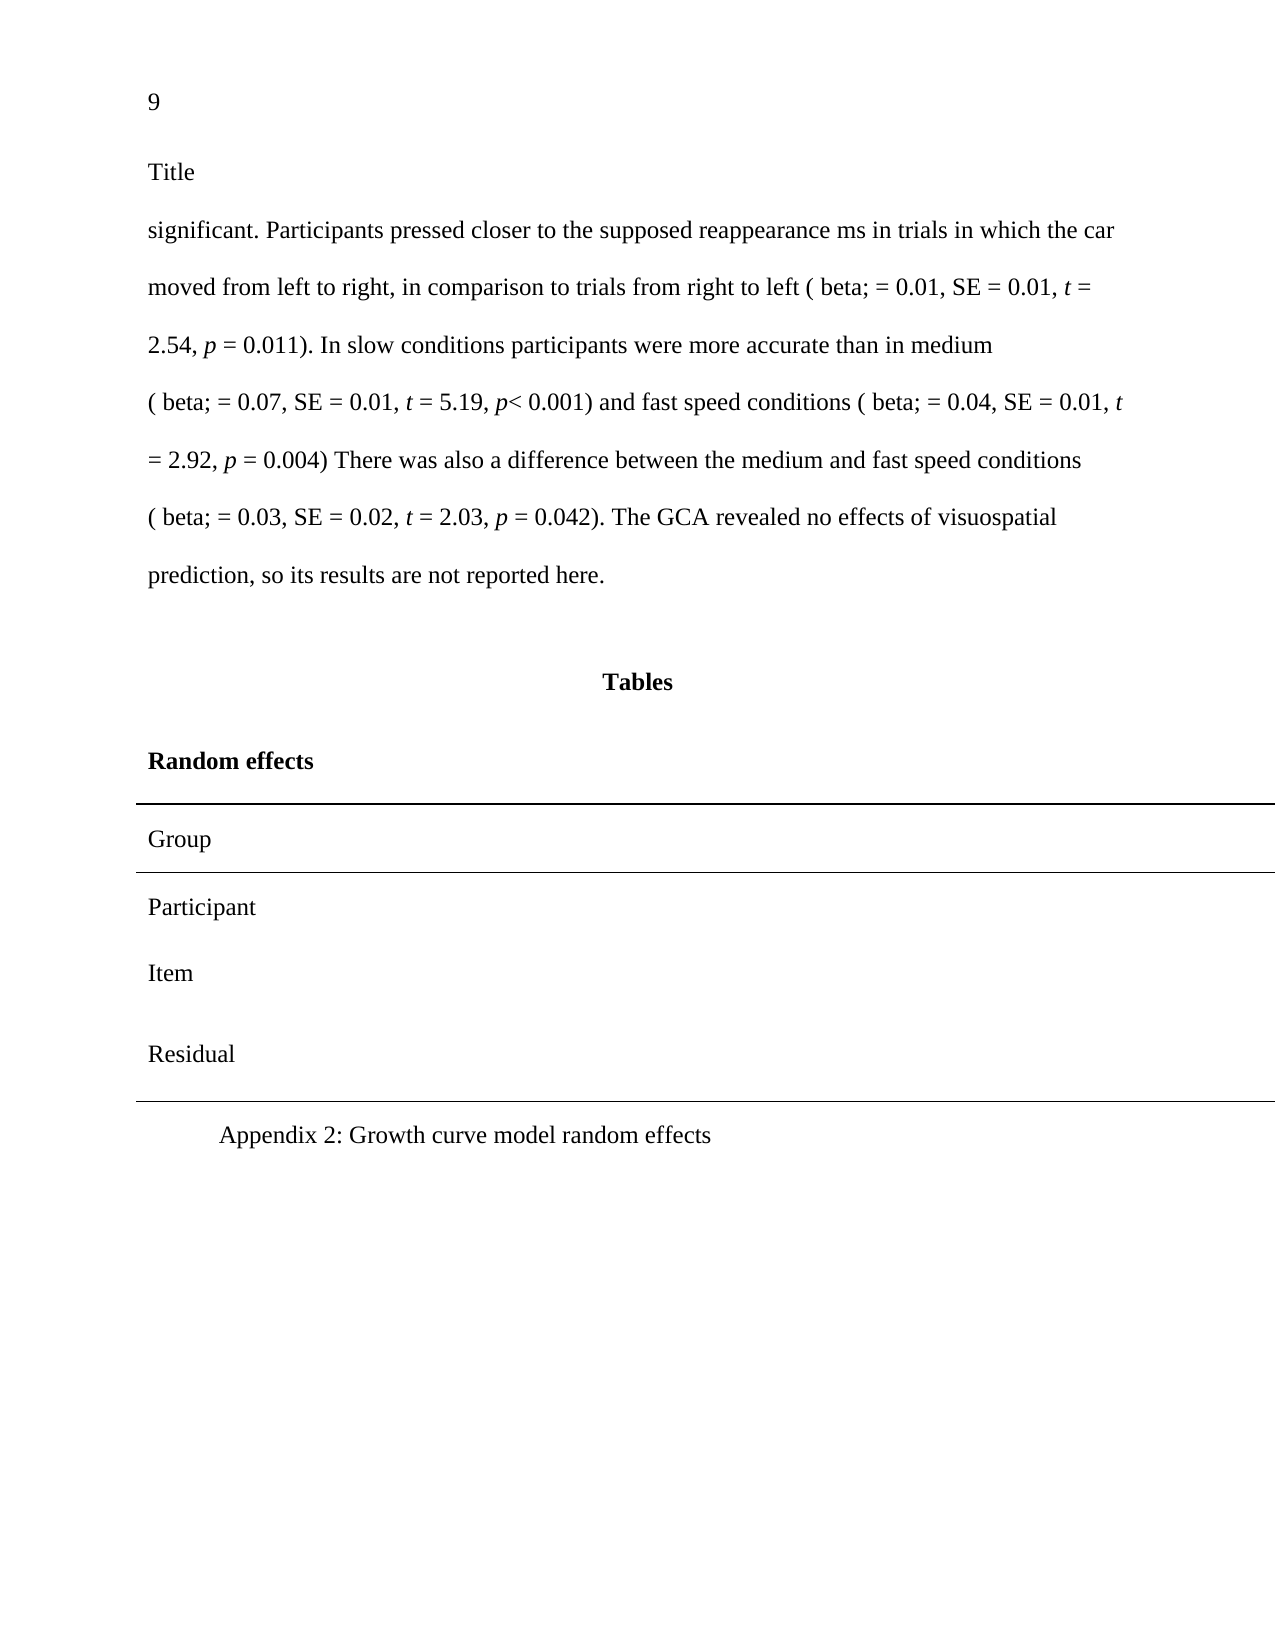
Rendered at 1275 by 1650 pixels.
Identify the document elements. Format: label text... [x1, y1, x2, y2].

subtitle Random effects [148, 746, 1127, 774]
table_cell Item [136, 939, 1275, 1006]
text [148, 215, 1127, 589]
table_cell Residual [136, 1006, 1275, 1101]
text Appendix 2: Growth curve model random effects [148, 1120, 1127, 1149]
table_cell Participant [136, 873, 1275, 939]
subtitle Tables [148, 667, 1127, 696]
table_header Group [136, 805, 1275, 872]
